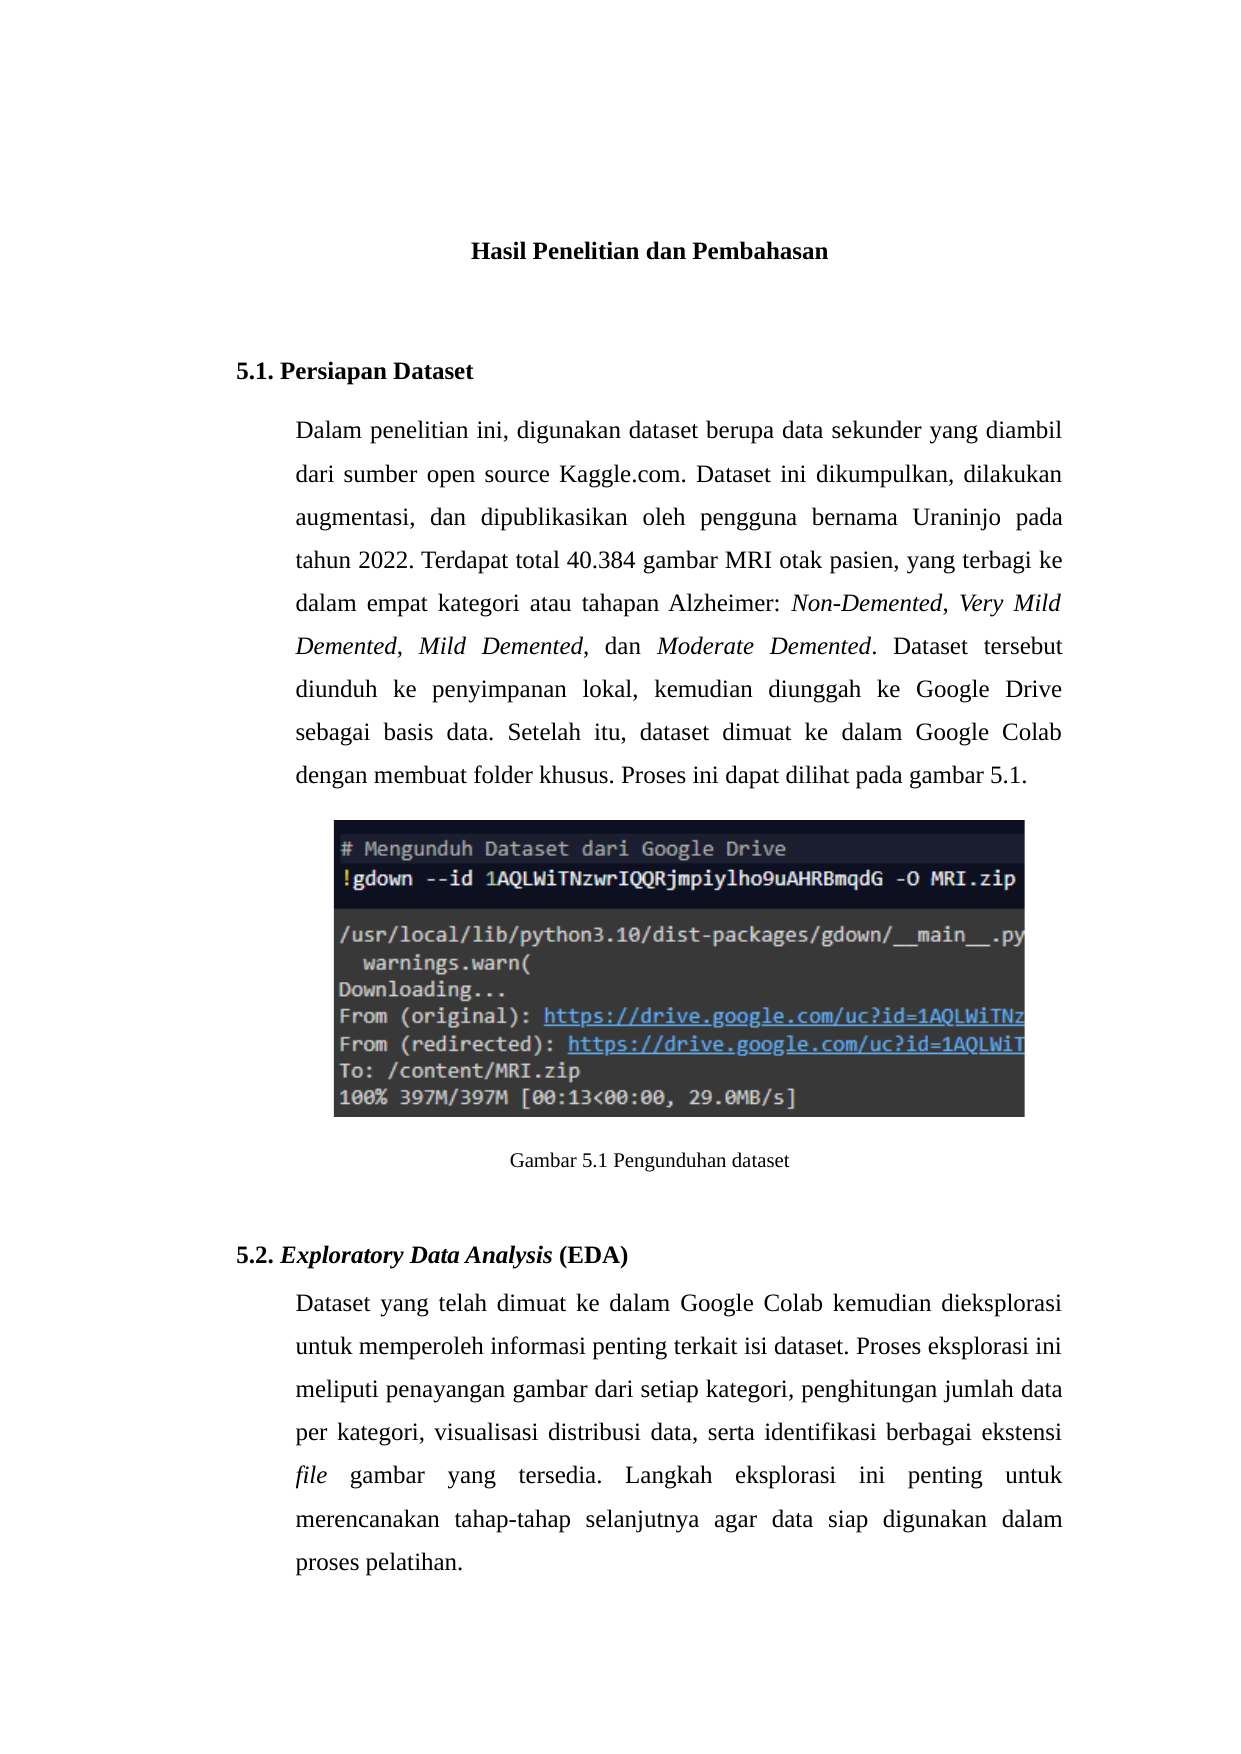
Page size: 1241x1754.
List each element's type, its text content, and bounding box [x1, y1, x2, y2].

text Dalam penelitian ini, digunakan dataset berupa data sekunder yang diambil dari sumber open source Kaggle.com. Dataset ini dikumpulkan, dilakukan augmentasi, dan dipublikasikan oleh pengguna bernama Uraninjo pada tahun 2022. Terdapat total 40.384 gambar MRI otak pasien, yang terbagi ke dalam empat kategori atau tahapan Alzheimer: Non-Demented, Very Mild Demented, Mild Demented, dan Moderate Demented. Dataset tersebut diunduh ke penyimpanan lokal, kemudian diunggah ke Google Drive sebagai basis data. Setelah itu, dataset dimuat ke dalam Google Colab dengan membuat folder khusus. Proses ini dapat dilihat pada gambar 5.1. [295, 416, 1063, 789]
text 5.2. Exploratory Data Analysis (EDA) [236, 1240, 1063, 1269]
text 5.1. Persiapan Dataset [236, 356, 1063, 384]
text Hasil Penelitian dan Pembahasan [236, 236, 1063, 265]
picture [333, 820, 1025, 1117]
text Gambar 5.1 Pengunduhan dataset [236, 1148, 1063, 1172]
